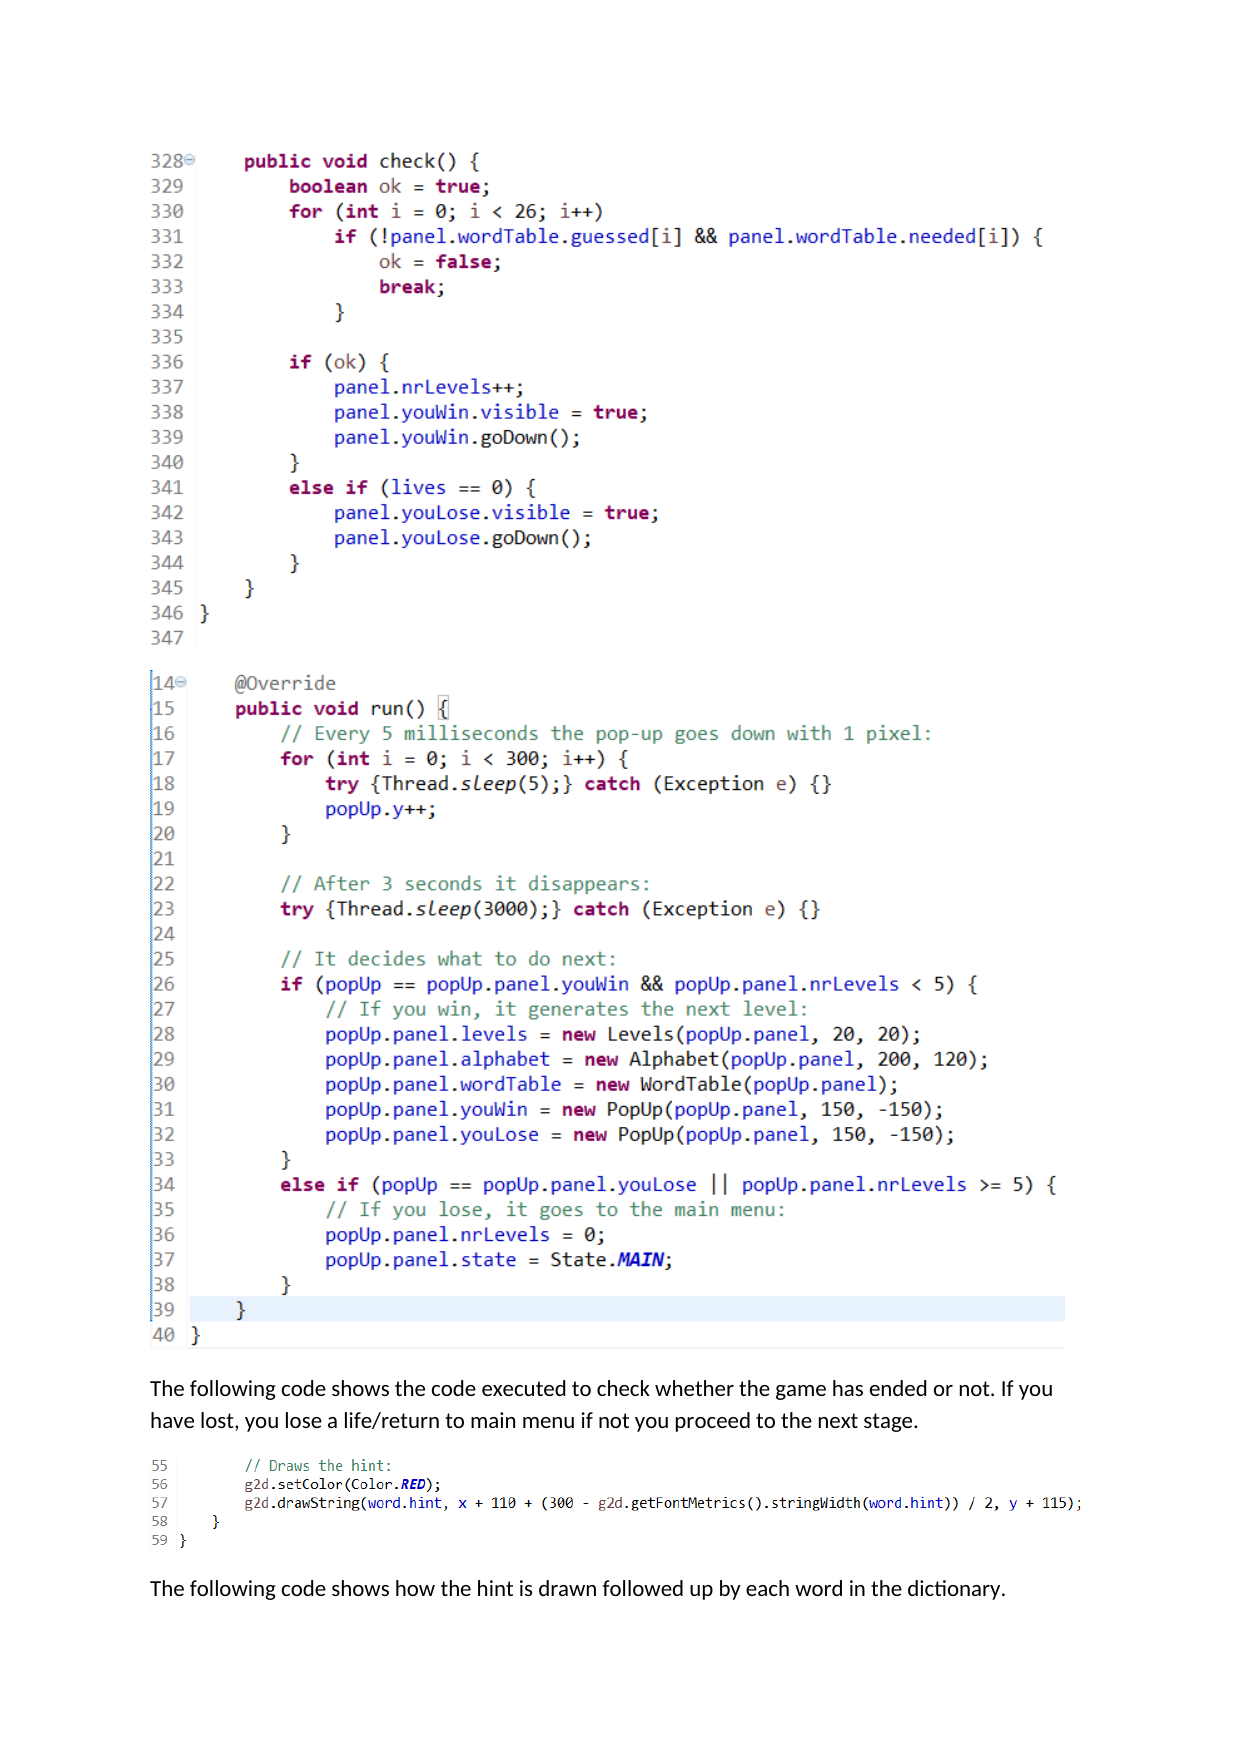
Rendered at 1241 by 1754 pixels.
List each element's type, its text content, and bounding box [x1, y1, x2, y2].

picture [150, 670, 1065, 1349]
text The following code shows how the hint is drawn followed up by each word in the dictionary. [150, 1574, 1090, 1603]
text The following code shows the code executed to check whether the game has ended or not. If you have lost, you lose a life/return to main menu if not you proceed to the next stage. [150, 1374, 1090, 1434]
picture [150, 1458, 1090, 1550]
picture [150, 149, 1054, 646]
